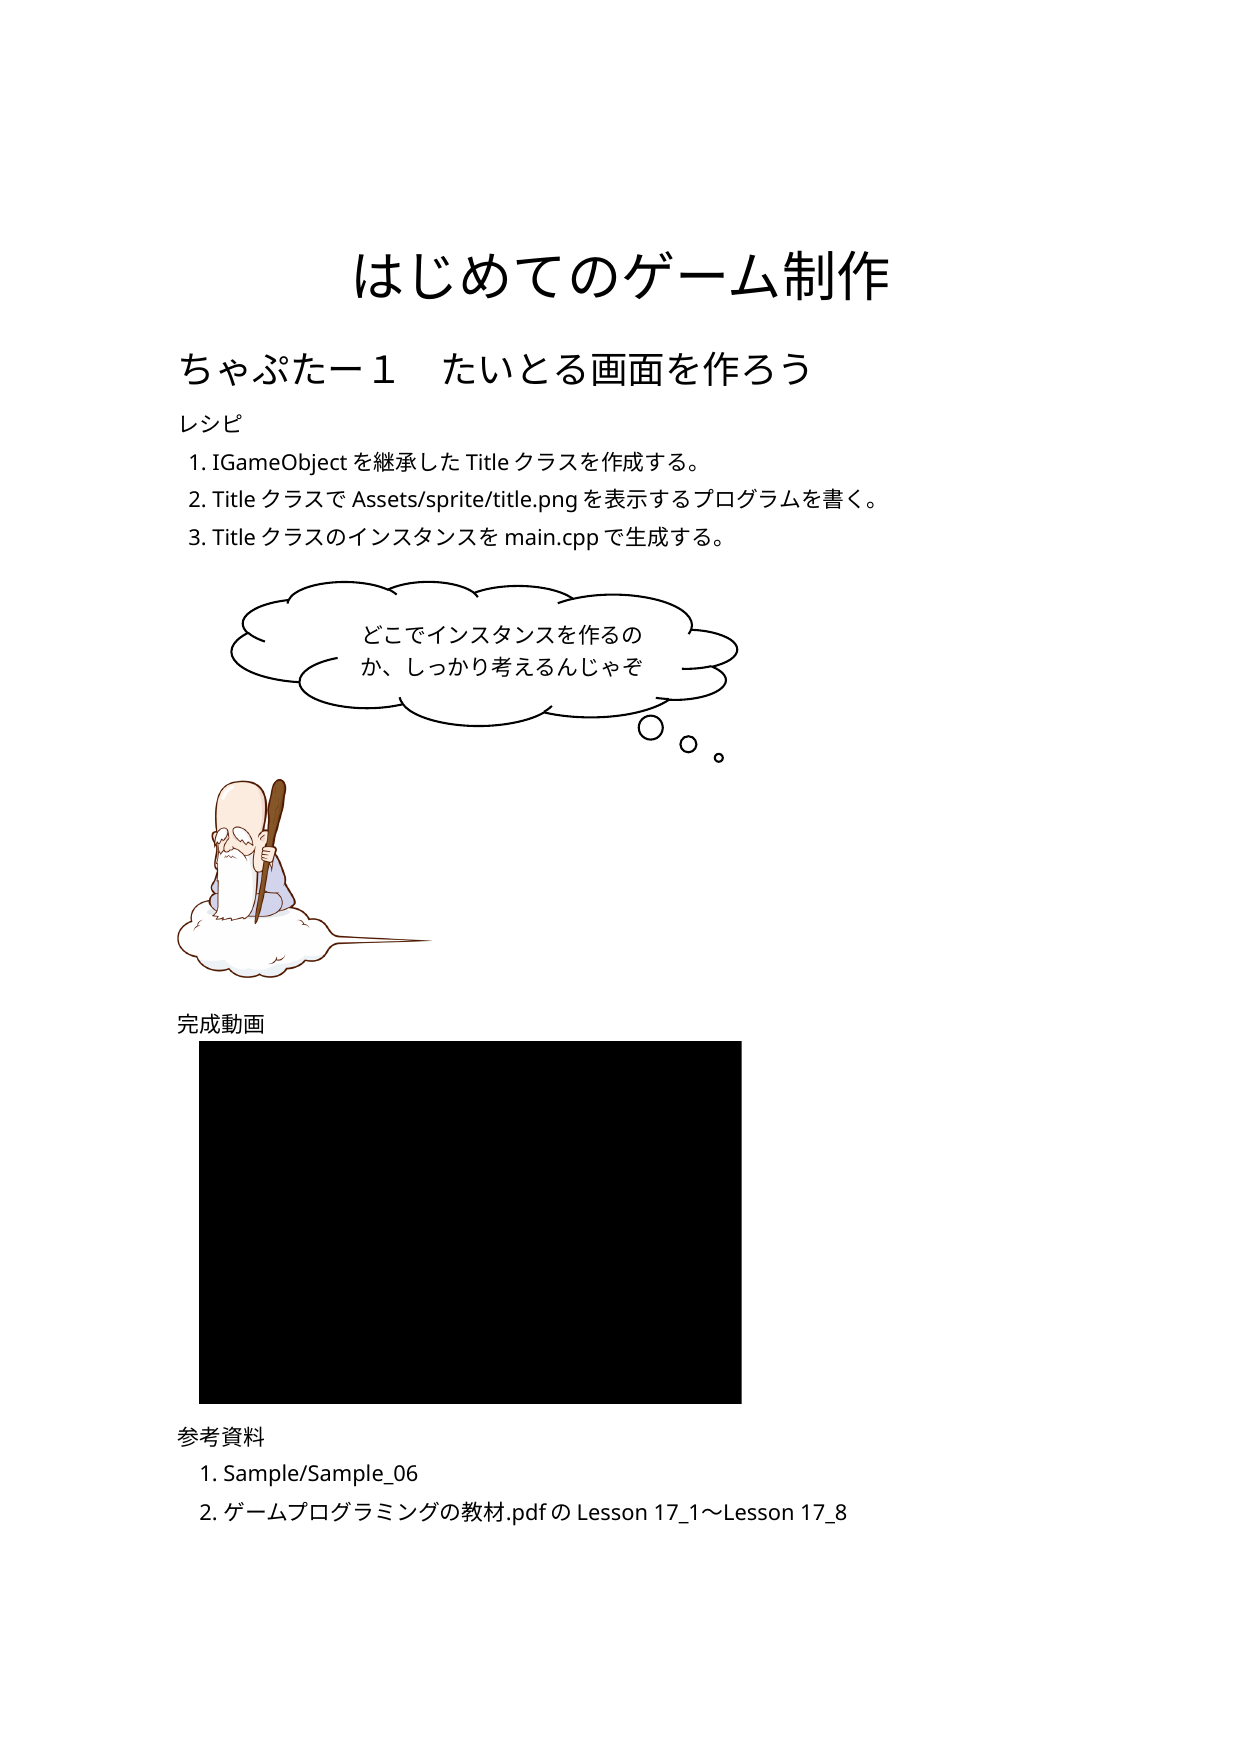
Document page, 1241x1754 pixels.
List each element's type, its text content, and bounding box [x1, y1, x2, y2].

text はじめてのゲーム制作 [177, 217, 1063, 329]
text 3. Titleクラスのインスタンスをmain.cppで生成する。 [177, 517, 1063, 554]
subtitle ちゃぷたー１ たいとる画面を作ろう [177, 329, 1063, 404]
text 参考資料 [177, 1417, 1063, 1454]
text 2. ゲームプログラミングの教材.pdfのLesson 17_1～Lesson 17_8 [177, 1492, 1063, 1529]
text 完成動画 [177, 1004, 1063, 1042]
text レシピ [177, 404, 1063, 442]
text 1. Sample/Sample_06 [177, 1454, 1063, 1492]
text 2. TitleクラスでAssets/sprite/title.pngを表示するプログラムを書く。 [177, 479, 1063, 517]
text 1. IGameObjectを継承したTitleクラスを作成する。 [177, 442, 1063, 479]
picture [199, 1041, 742, 1404]
picture [177, 779, 433, 978]
